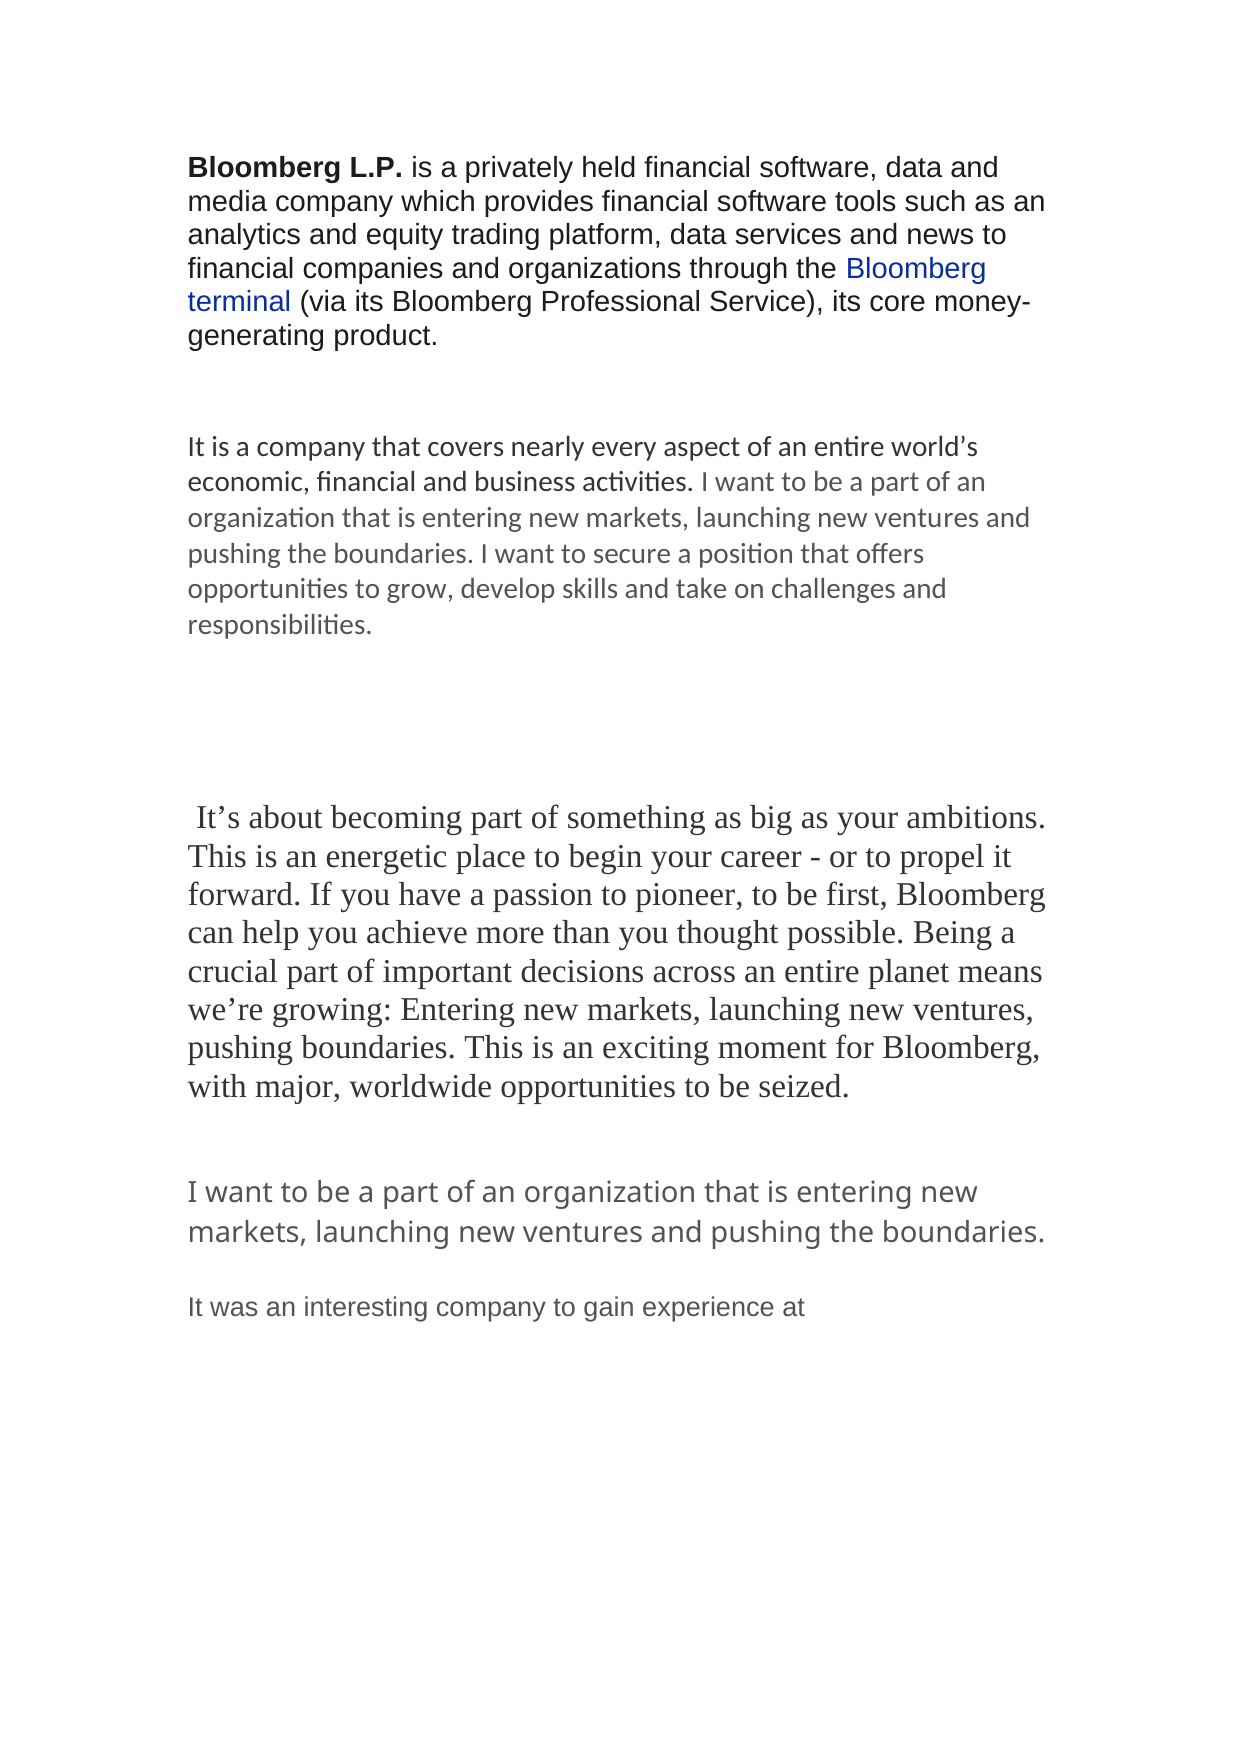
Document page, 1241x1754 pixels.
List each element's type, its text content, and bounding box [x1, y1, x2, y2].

text I want to be a part of an organization that is entering new markets, launching new ventures and pushing the boundaries. [187, 1171, 1053, 1251]
text It was an interesting company to gain experience at [187, 1291, 1053, 1322]
text Bloomberg L.P. is a privately held financial software, data and media company which provides financial software tools such as an analytics and equity trading platform, data services and news to financial companies and organizations through the Bloomberg terminal (via its Bloomberg Professional Service), its core money-generating product. [187, 150, 1053, 351]
text It’s about becoming part of something as big as your ambitions. This is an energetic place to begin your career - or to propel it forward. If you have a passion to pioneer, to be first, Bloomberg can help you achieve more than you thought possible. Being a crucial part of important decisions across an entire planet means we’re growing: Entering new markets, launching new ventures, pushing boundaries. This is an exciting moment for Bloomberg, with major, worldwide opportunities to be seized. [187, 798, 1053, 1104]
text It is a company that covers nearly every aspect of an entire world’s economic, financial and business activities. I want to be a part of an organization that is entering new markets, launching new ventures and pushing the boundaries. I want to secure a position that offers opportunities to grow, develop skills and take on challenges and responsibilities. [187, 428, 1053, 642]
